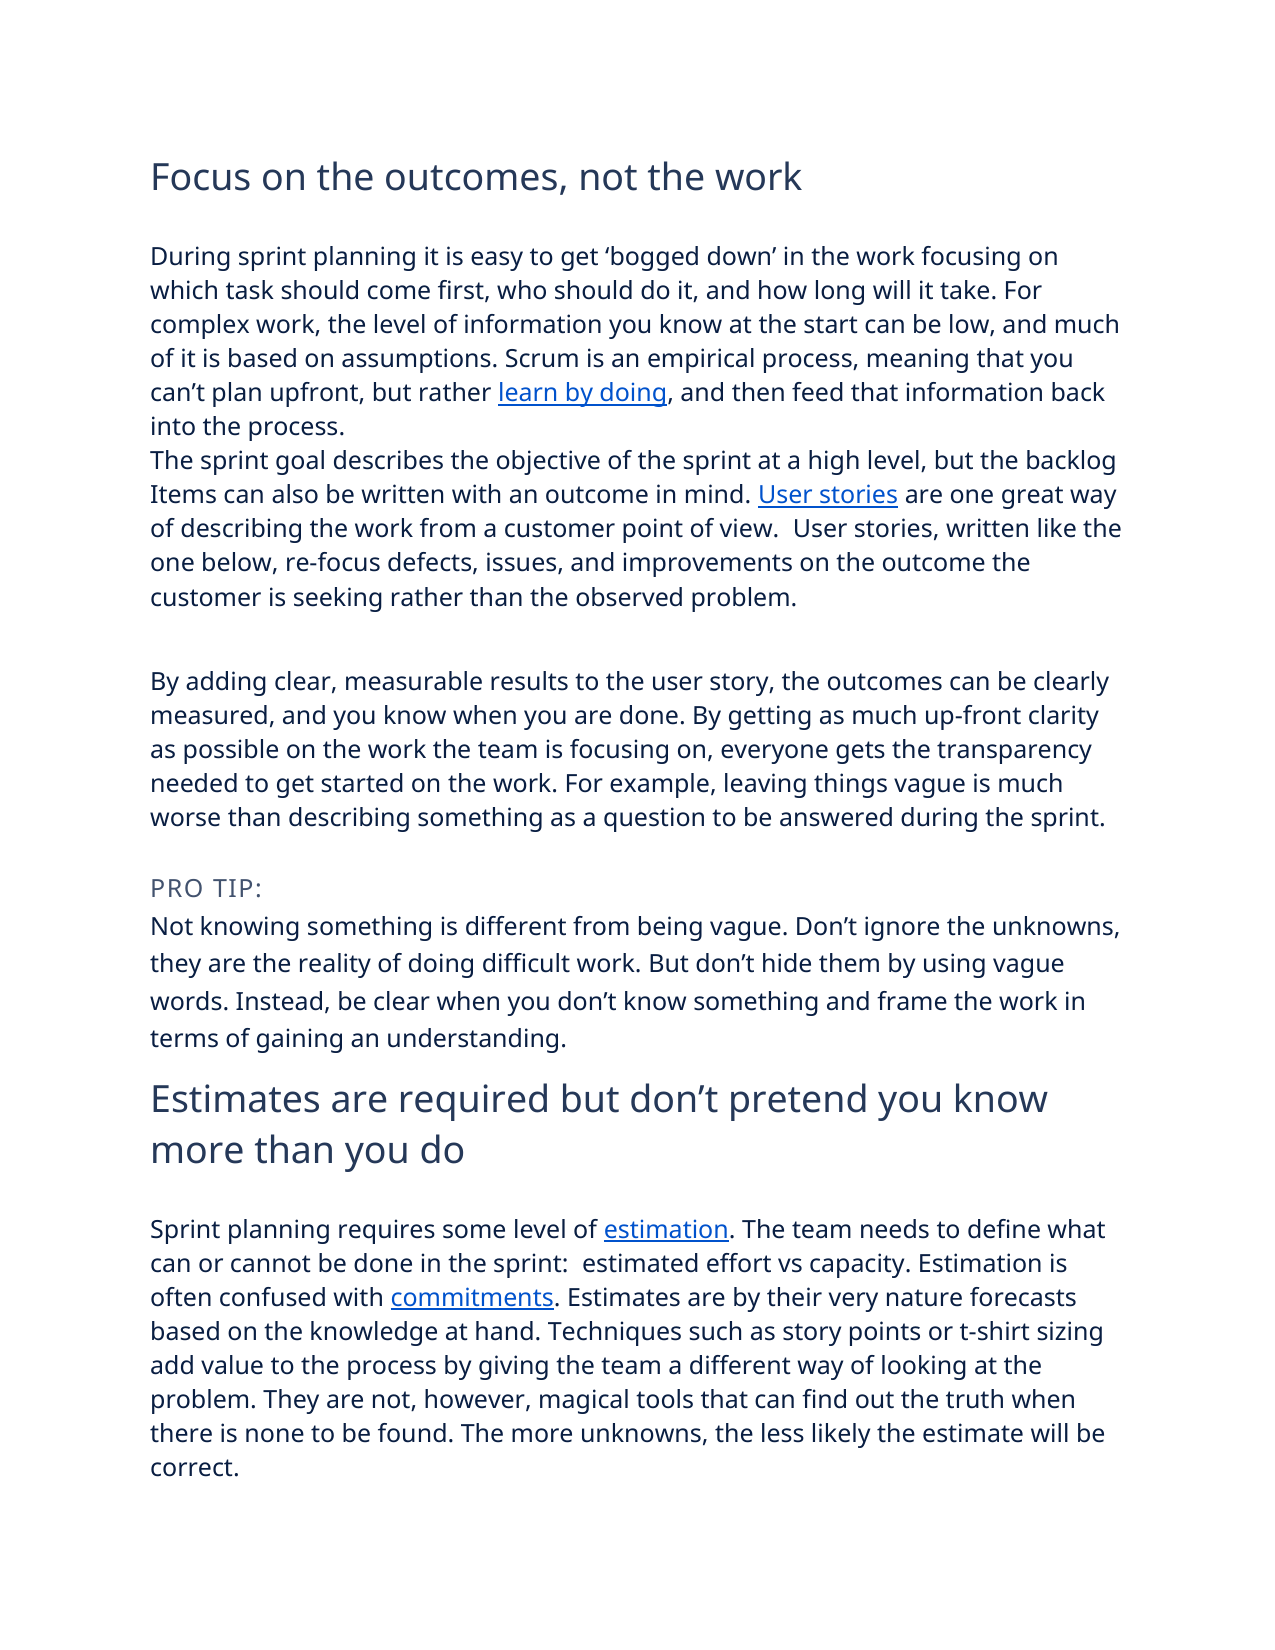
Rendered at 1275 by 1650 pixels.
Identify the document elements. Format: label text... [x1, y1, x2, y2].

text By adding clear, measurable results to the user story, the outcomes can be clearly measured, and you know when you are done. By getting as much up-front clarity as possible on the work the team is focusing on, everyone gets the transparency needed to get started on the work. For example, leaving things vague is much worse than describing something as a question to be answered during the sprint. [150, 663, 1125, 834]
text Sprint planning requires some level of estimation. The team needs to define what can or cannot be done in the sprint: estimated effort vs capacity. Estimation is often confused with commitments. Estimates are by their very nature forecasts based on the knowledge at hand. Techniques such as story points or t-shirt sizing add value to the process by giving the team a different way of looking at the problem. They are not, however, magical tools that can find out the truth when there is none to be found. The more unknowns, the less likely the estimate will be correct. [150, 1211, 1125, 1484]
text The sprint goal describes the objective of the sprint at a high level, but the backlog Items can also be written with an outcome in mind. User stories are one great way of describing the work from a customer point of view. User stories, written like the one below, re-focus defects, issues, and improvements on the outcome the customer is seeking rather than the observed problem. [150, 443, 1125, 613]
text During sprint planning it is easy to get ‘bogged down’ in the work focusing on which task should come first, who should do it, and how long will it take. For complex work, the level of information you know at the start can be low, and much of it is based on assumptions. Scrum is an empirical process, meaning that you can’t plan upfront, but rather learn by doing, and then feed that information back into the process. [150, 238, 1125, 443]
text Estimates are required but don’t pretend you know more than you do [150, 1072, 1125, 1174]
text Not knowing something is different from being vague. Don’t ignore the unknowns, they are the reality of doing difficult work. But don’t hide them by using vague words. Instead, be clear when you don’t know something and frame the work in terms of gaining an understanding. [150, 905, 1125, 1055]
text PRO TIP: [150, 871, 1125, 905]
text Focus on the outcomes, not the work [150, 150, 1125, 201]
